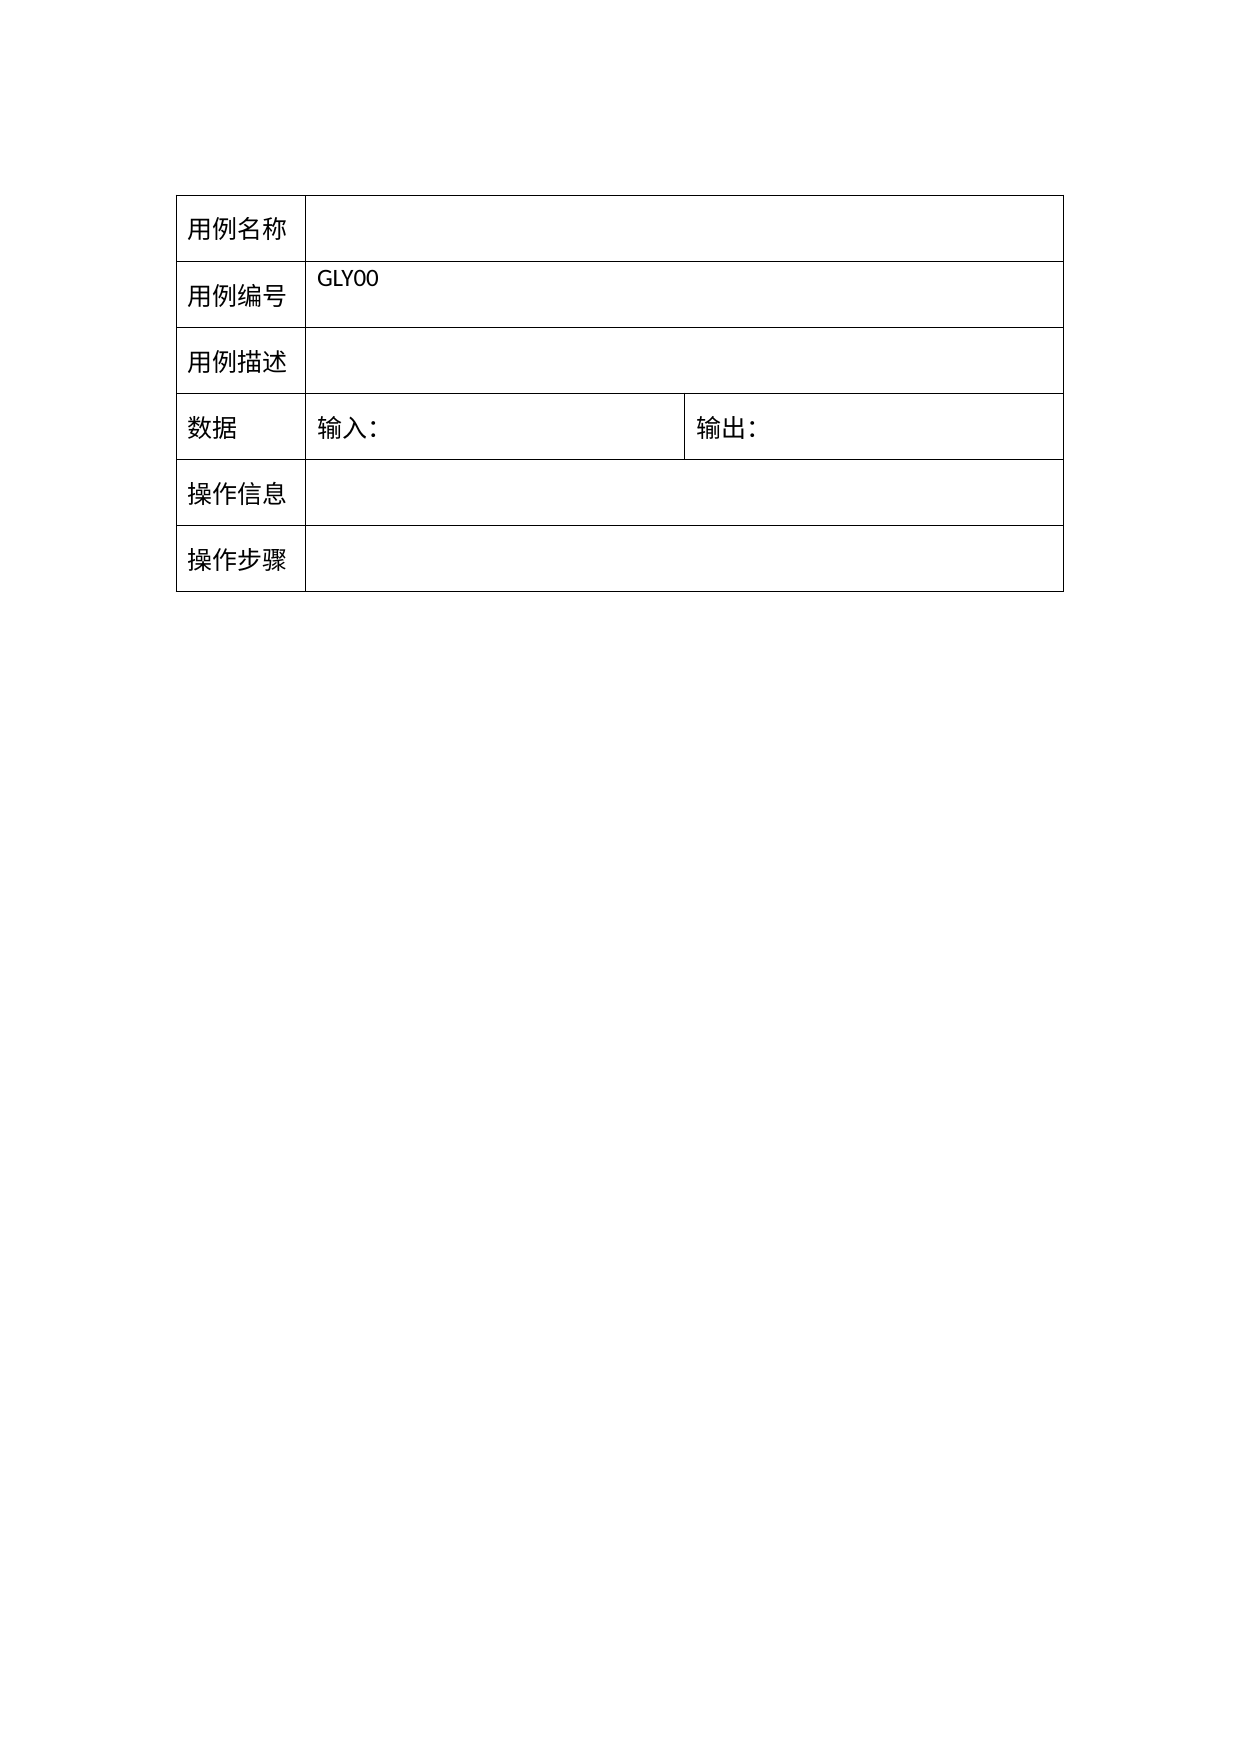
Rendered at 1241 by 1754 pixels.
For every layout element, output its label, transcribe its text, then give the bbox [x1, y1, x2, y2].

table_header [306, 196, 1063, 261]
table_header 用例名称 [177, 196, 305, 261]
table_cell GLY00 [306, 262, 1063, 327]
table_cell [306, 460, 1063, 525]
table_cell [306, 526, 1063, 591]
table_cell 操作步骤 [177, 526, 305, 591]
table_cell 用例编号 [177, 262, 305, 327]
table_cell [306, 328, 1063, 393]
table_cell 数据 [177, 394, 305, 459]
table_cell 用例描述 [177, 328, 305, 393]
table_cell 输入： [306, 394, 684, 459]
table_cell 输出： [685, 394, 1063, 459]
table_cell 操作信息 [177, 460, 305, 525]
